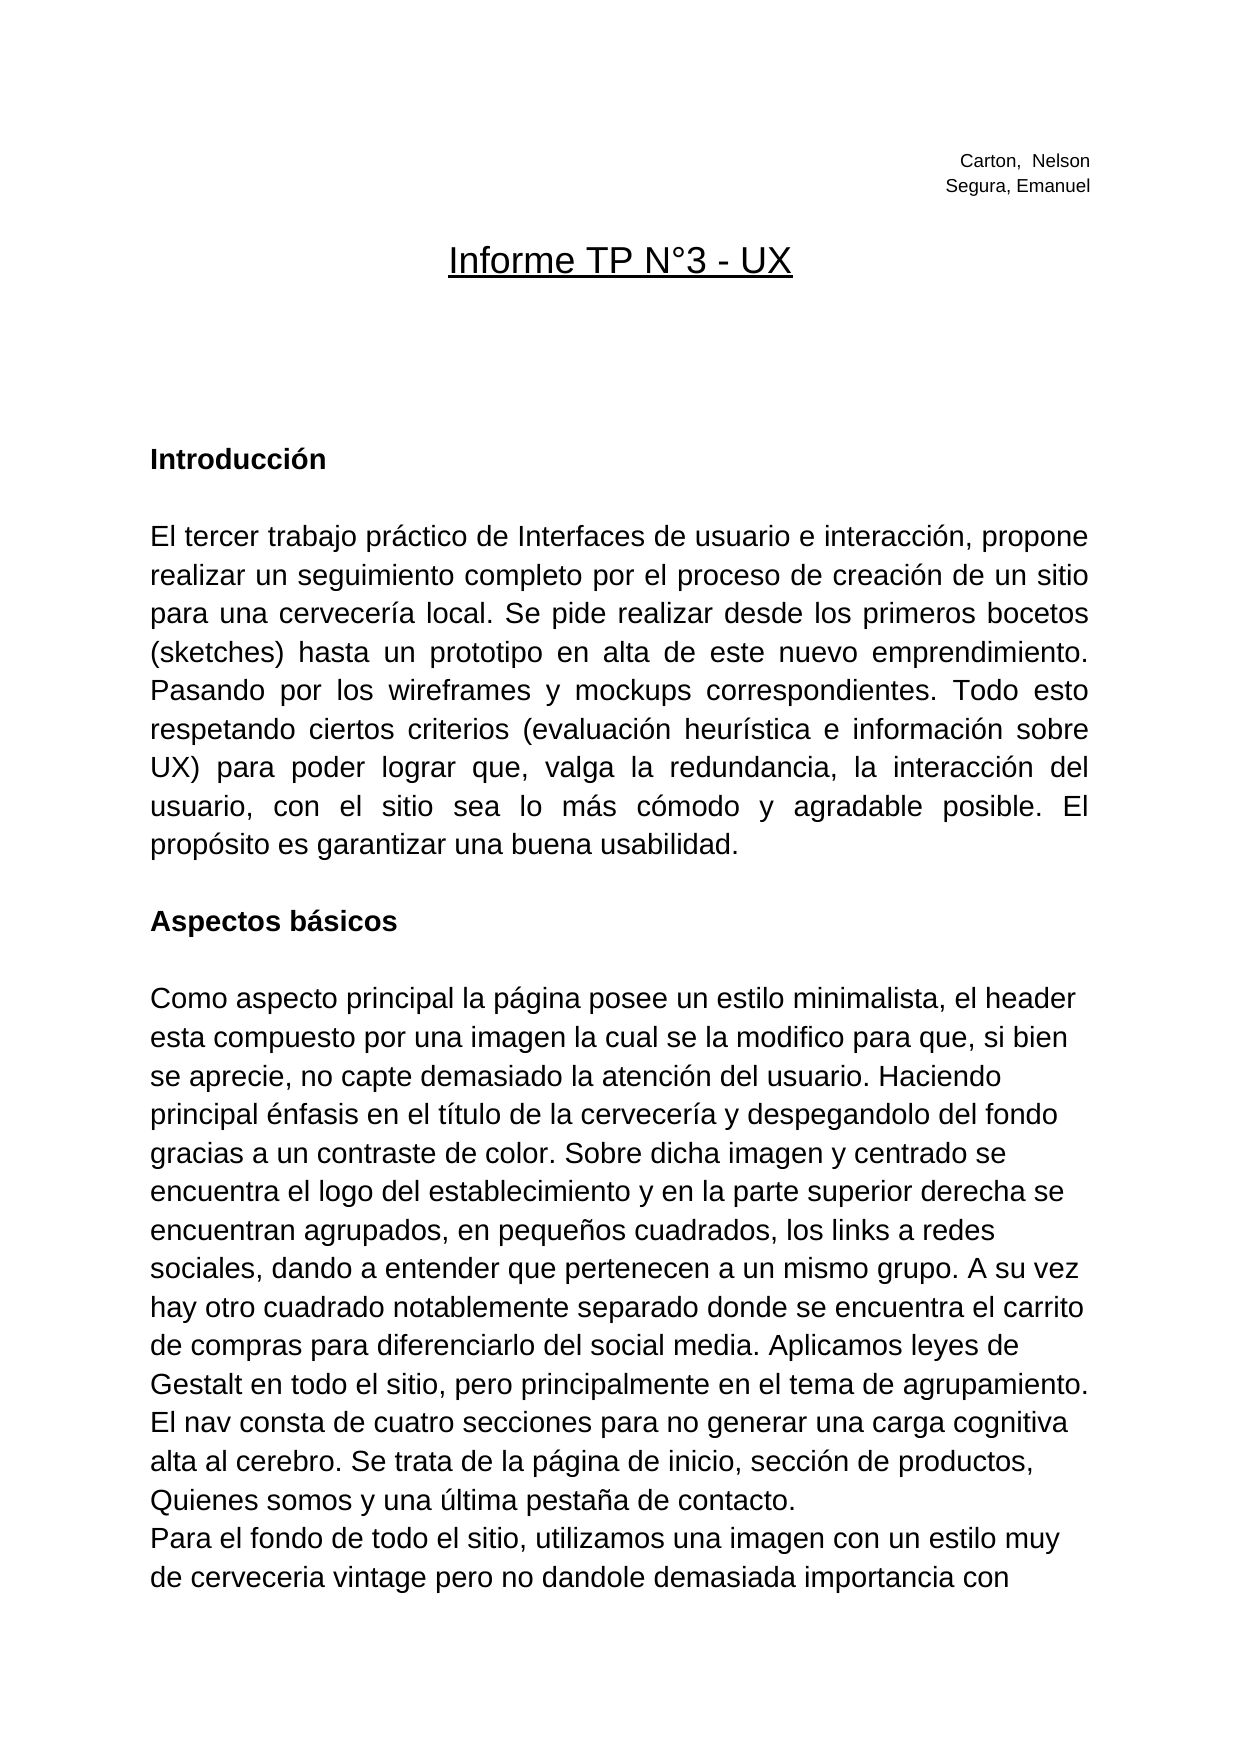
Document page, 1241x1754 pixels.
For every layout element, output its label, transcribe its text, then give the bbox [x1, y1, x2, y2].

text El tercer trabajo práctico de Interfaces de usuario e interacción, propone realizar un seguimiento completo por el proceso de creación de un sitio para una cervecería local. Se pide realizar desde los primeros bocetos (sketches) hasta un prototipo en alta de este nuevo emprendimiento. Pasando por los wireframes y mockups correspondientes. Todo esto respetando ciertos criterios (evaluación heurística e información sobre UX) para poder lograr que, valga la redundancia, la interacción del usuario, con el sitio sea lo más cómodo y agradable posible. El propósito es garantizar una buena usabilidad. [150, 519, 1090, 861]
text Introducción [150, 442, 1090, 475]
text Como aspecto principal la página posee un estilo minimalista, el header esta compuesto por una imagen la cual se la modifico para que, si bien se aprecie, no capte demasiado la atención del usuario. Haciendo principal énfasis en el título de la cervecería y despegandolo del fondo gracias a un contraste de color. Sobre dicha imagen y centrado se encuentra el logo del establecimiento y en la parte superior derecha se encuentran agrupados, en pequeños cuadrados, los links a redes sociales, dando a entender que pertenecen a un mismo grupo. A su vez hay otro cuadrado notablemente separado donde se encuentra el carrito de compras para diferenciarlo del social media. Aplicamos leyes de Gestalt en todo el sitio, pero principalmente en el tema de agrupamiento. El nav consta de cuatro secciones para no generar una carga cognitiva alta al cerebro. Se trata de la página de inicio, sección de productos, Quienes somos y una última pestaña de contacto. [150, 981, 1090, 1516]
text Carton, Nelson [150, 150, 1090, 172]
text Segura, Emanuel [150, 175, 1090, 196]
text Informe TP N°3 - UX [150, 238, 1090, 281]
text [150, 1521, 1090, 1593]
text Aspectos básicos [150, 904, 1090, 938]
